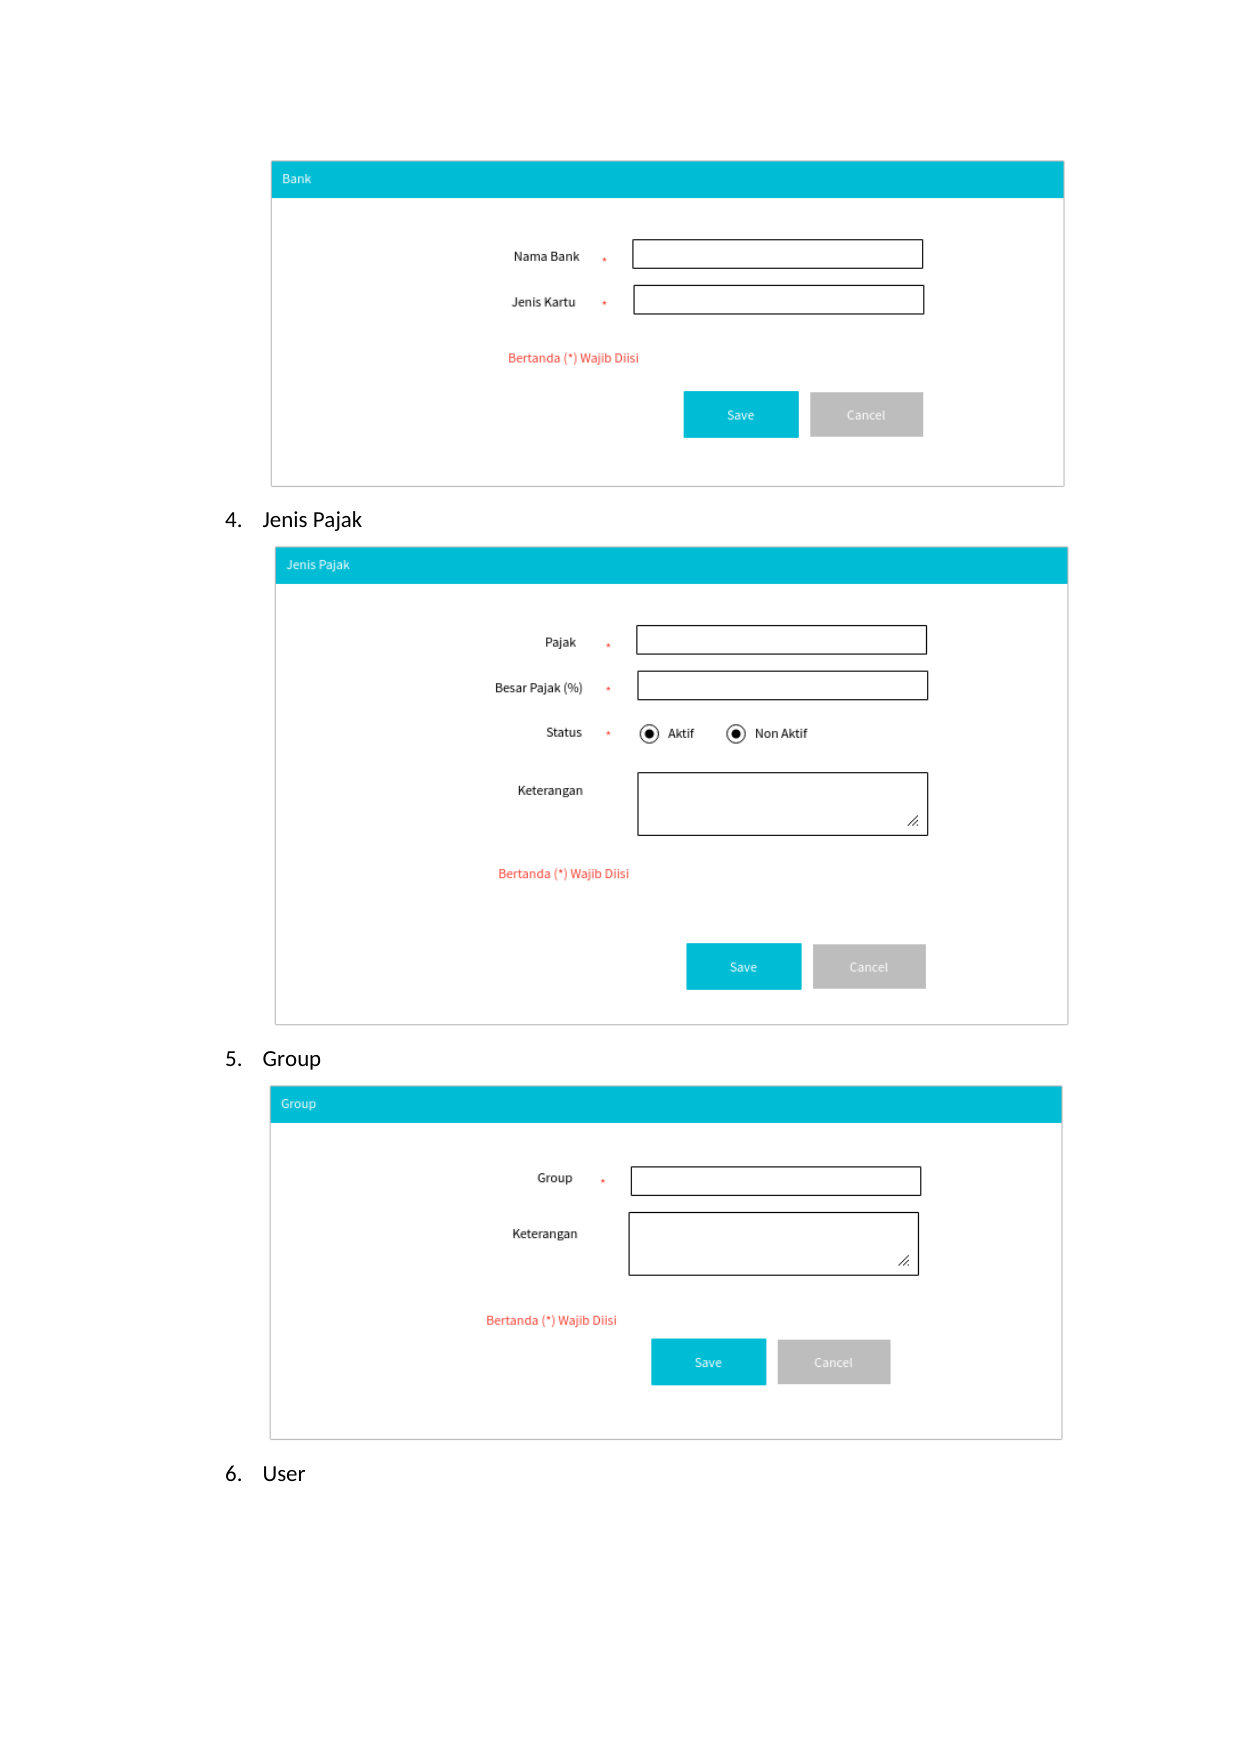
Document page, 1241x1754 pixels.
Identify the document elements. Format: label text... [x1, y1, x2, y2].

picture [262, 150, 1087, 504]
picture [262, 535, 1079, 1042]
picture [262, 1074, 1070, 1457]
list Group [225, 1044, 1090, 1072]
list Jenis Pajak [225, 505, 1090, 533]
list User [225, 1459, 1090, 1487]
